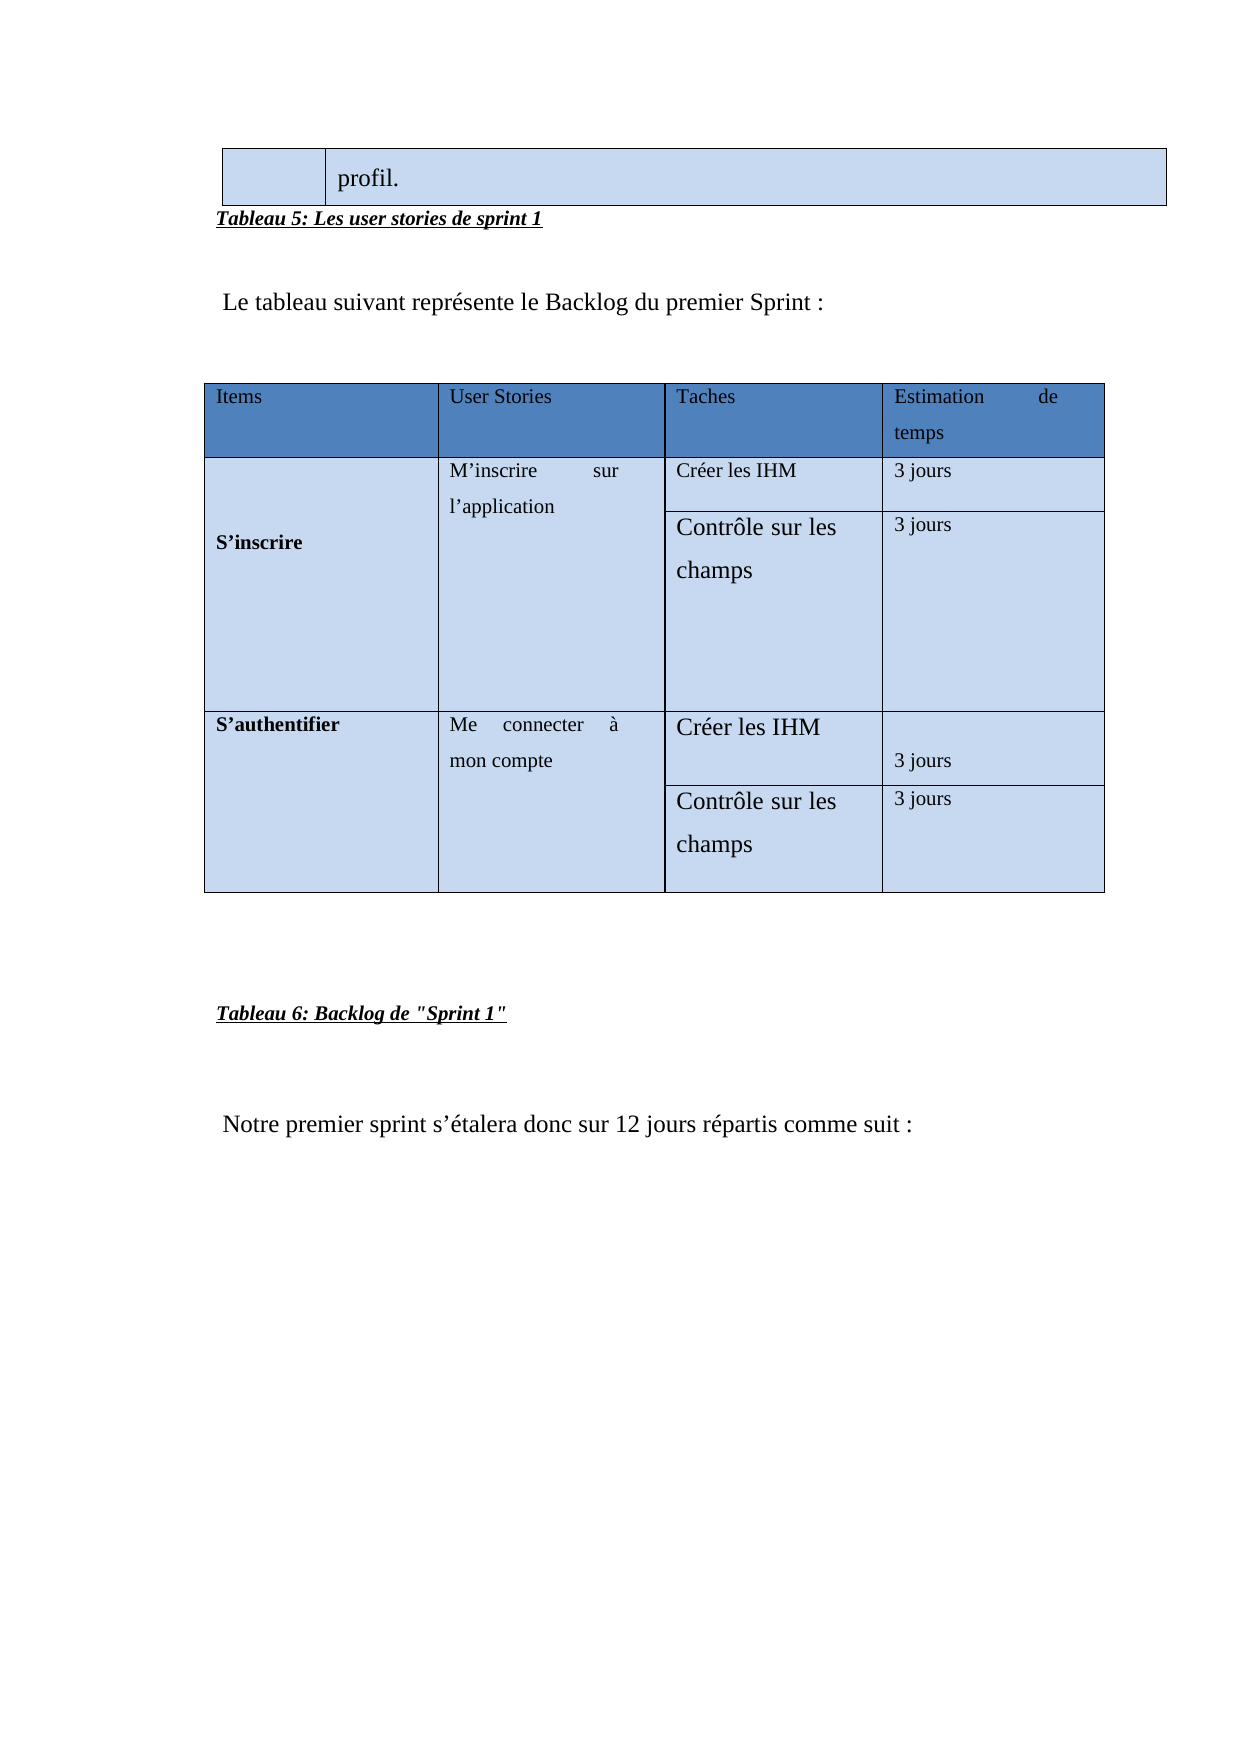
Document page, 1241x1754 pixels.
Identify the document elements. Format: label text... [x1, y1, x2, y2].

text Le tableau suivant représente le Backlog du premier Sprint : [222, 287, 1093, 316]
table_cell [326, 149, 1166, 205]
table_cell S’inscrire [205, 458, 438, 711]
table_cell Contrôle sur les champs [666, 786, 882, 892]
table_cell Contrôle sur les champs [666, 512, 882, 711]
table_cell Me connecter à mon compte [439, 712, 664, 892]
text Notre premier sprint s’étalera donc sur 12 jours répartis comme suit : [222, 1109, 1093, 1138]
table_cell 3 jours [883, 512, 1104, 711]
table_cell Créer les IHM [666, 458, 882, 511]
table_header User Stories [439, 384, 664, 457]
text Tableau 6: Backlog de "Sprint 1" [216, 1001, 1057, 1025]
table_header Items [205, 384, 438, 457]
table_header Estimation de temps [883, 384, 1104, 457]
table_cell 3 jours [883, 786, 1104, 892]
text Tableau 5: Les user stories de sprint 1 [215, 206, 1057, 230]
table_cell 3 jours [883, 712, 1104, 785]
table_cell M’inscrire sur l’application [439, 458, 664, 711]
table_header Taches [666, 384, 882, 457]
table_cell 3 jours [883, 458, 1104, 511]
table_cell Créer les IHM [666, 712, 882, 785]
table_cell 2.1 [223, 149, 325, 205]
table_cell S’authentifier [205, 712, 438, 892]
